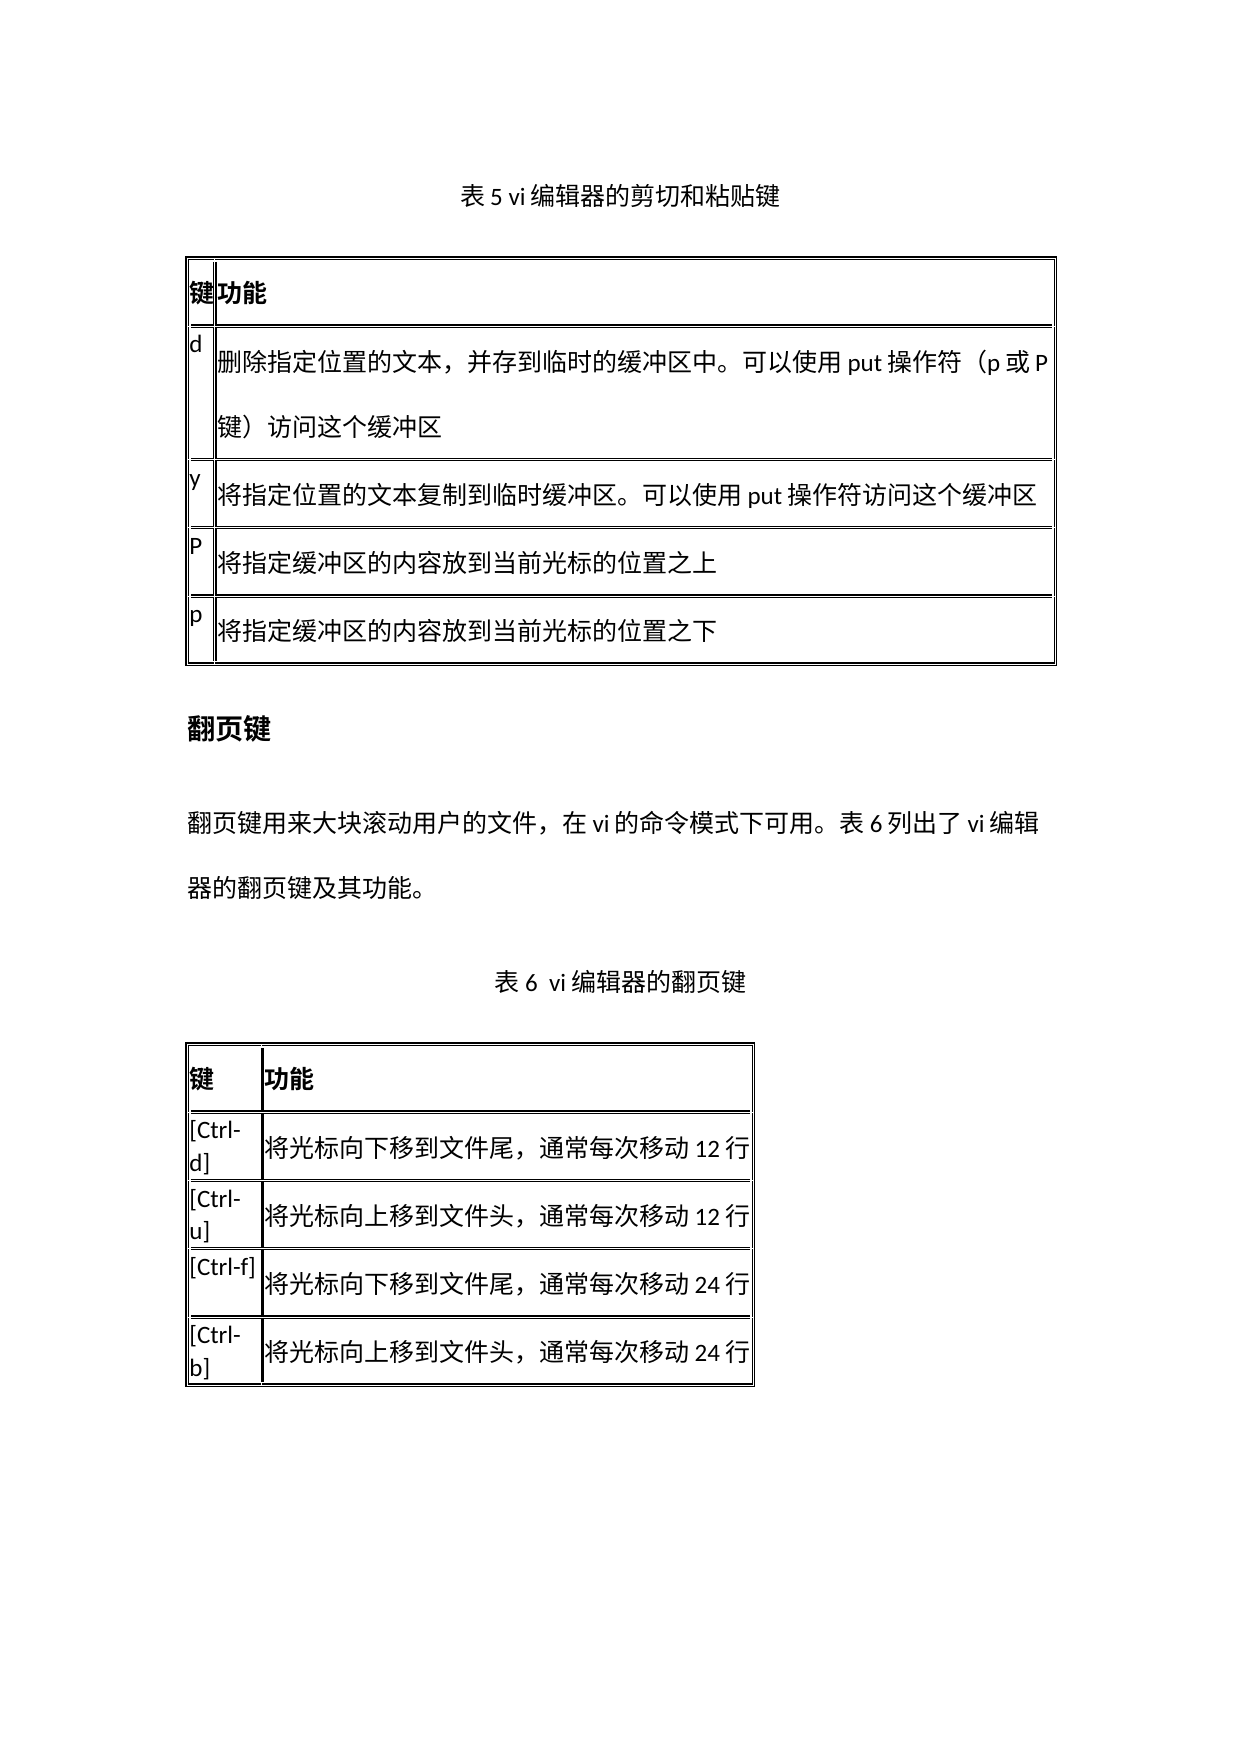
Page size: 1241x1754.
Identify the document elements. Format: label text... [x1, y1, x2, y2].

subtitle 翻页键 [187, 695, 1053, 760]
table_cell 删除指定位置的文本，并存到临时的缓冲区中。可以使用put操作符（p或P键）访问这个缓冲区 [217, 324, 1054, 458]
table_header 键 [189, 258, 215, 324]
table_cell p [189, 594, 215, 662]
table_cell 将光标向下移到文件尾，通常每次移动24行 [262, 1247, 753, 1315]
table_header 功能 [215, 260, 1054, 324]
table_cell [Ctrl-u] [187, 1179, 262, 1247]
table_cell [Ctrl-d] [189, 1110, 261, 1179]
table_cell [Ctrl-b] [189, 1315, 262, 1383]
table_cell 将指定缓冲区的内容放到当前光标的位置之下 [215, 594, 1054, 662]
text 表5 vi编辑器的剪切和粘贴键 [187, 162, 1053, 227]
table_cell y [187, 458, 215, 526]
table_cell 将光标向下移到文件尾，通常每次移动12行 [264, 1110, 752, 1179]
table_cell 将光标向上移到文件头，通常每次移动24行 [262, 1315, 752, 1383]
text 翻页键用来大块滚动用户的文件，在vi的命令模式下可用。表6列出了vi编辑器的翻页键及其功能。 [187, 789, 1053, 919]
table_cell P [187, 526, 215, 594]
table_cell [Ctrl-f] [187, 1247, 262, 1315]
table_header 键 [189, 1044, 262, 1110]
table_cell d [189, 324, 213, 458]
text 表 6 vi编辑器的翻页键 [187, 948, 1053, 1013]
table_cell 将指定位置的文本复制到临时缓冲区。可以使用put操作符访问这个缓冲区 [215, 458, 1055, 526]
table_header 功能 [262, 1046, 752, 1110]
table_cell 将光标向上移到文件头，通常每次移动12行 [262, 1179, 753, 1247]
table_cell 将指定缓冲区的内容放到当前光标的位置之上 [215, 526, 1055, 594]
